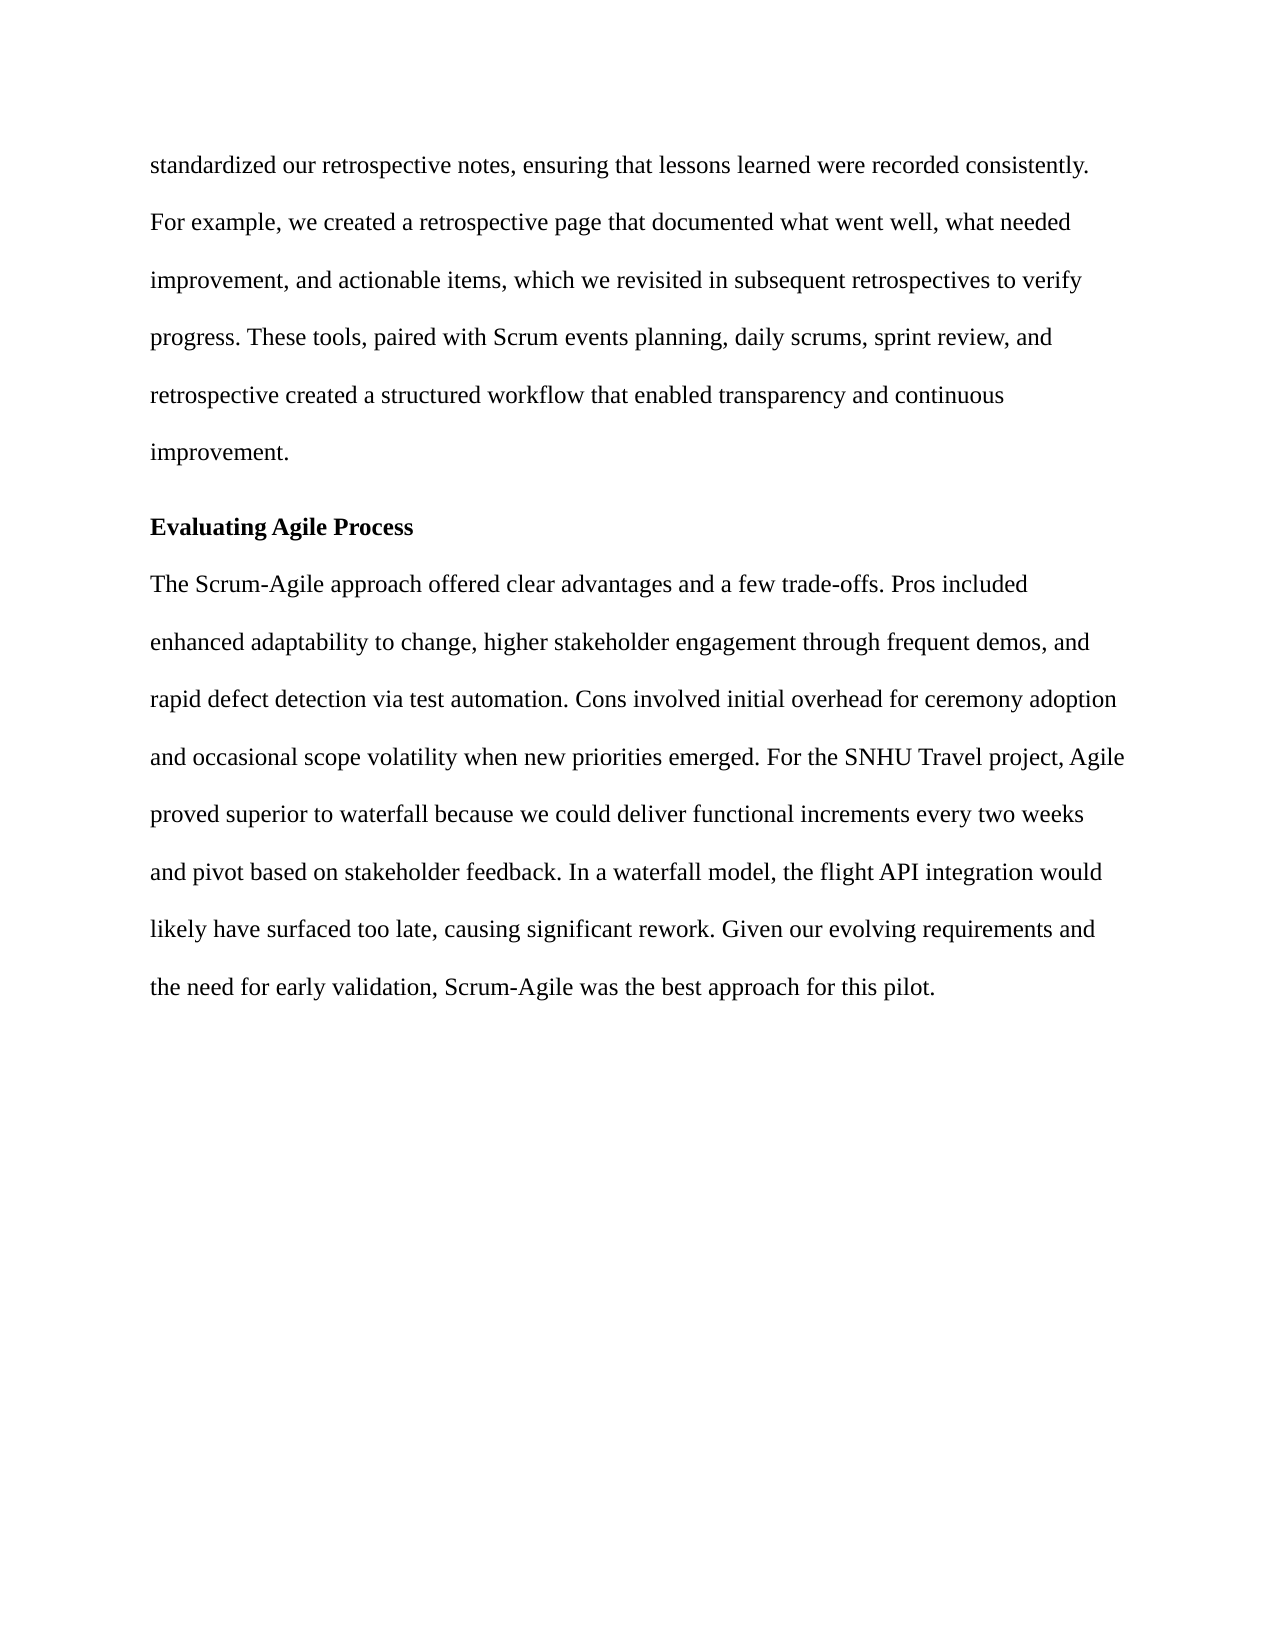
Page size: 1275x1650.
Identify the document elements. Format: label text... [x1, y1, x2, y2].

text Evaluating Agile Process The Scrum-Agile approach offered clear advantages and a few trade-offs. Pros included enhanced adaptability to change, higher stakeholder engagement through frequent demos, and rapid defect detection via test automation. Cons involved initial overhead for ceremony adoption and occasional scope volatility when new priorities emerged. For the SNHU Travel project, Agile proved superior to waterfall because we could deliver functional increments every two weeks and pivot based on stakeholder feedback. In a waterfall model, the flight API integration would likely have surfaced too late, causing significant rework. Given our evolving requirements and the need for early validation, Scrum-Agile was the best approach for this pilot. [150, 512, 1125, 1000]
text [150, 150, 1125, 466]
